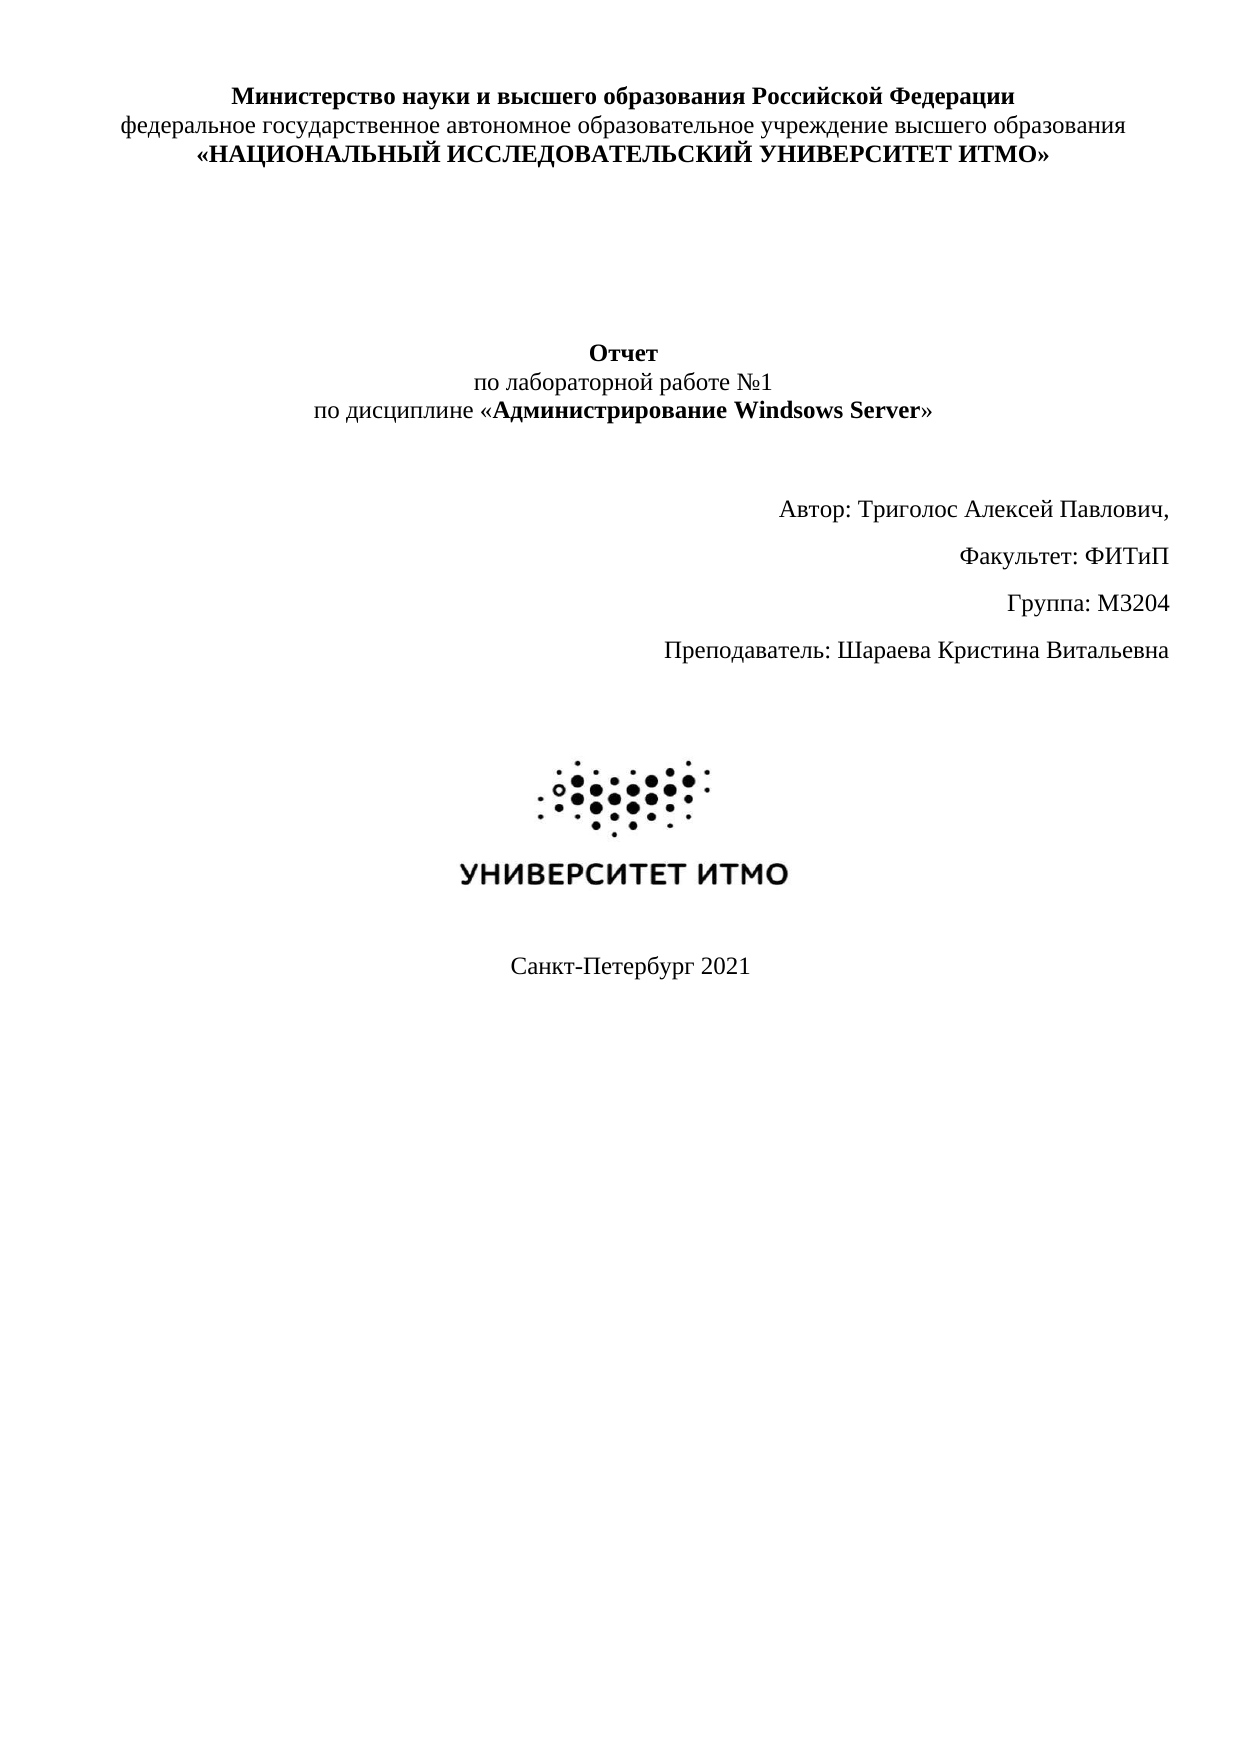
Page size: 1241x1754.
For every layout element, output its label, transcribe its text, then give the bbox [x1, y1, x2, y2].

text Преподаватель: Шараева Кристина Витальевна [77, 635, 1169, 664]
text по дисциплине «Администрирование Windsows Server» [77, 396, 1169, 424]
text Министерство науки и высшего образования Российской Федерации [77, 81, 1169, 110]
text Автор: Триголос Алексей Павлович, [77, 494, 1169, 523]
picture [435, 694, 812, 951]
text Отчет [77, 338, 1169, 367]
text Санкт-Петербург 2021 [77, 951, 1169, 980]
text по лабораторной работе №1 [77, 367, 1169, 396]
text Факультет: ФИТиП [77, 541, 1169, 570]
text «НАЦИОНАЛЬНЫЙ ИССЛЕДОВАТЕЛЬСКИЙ УНИВЕРСИТЕТ ИТМО» [77, 139, 1169, 167]
text Группа: M3204 [77, 588, 1169, 617]
text федеральное государственное автономное образовательное учреждение высшего образования [77, 110, 1169, 139]
